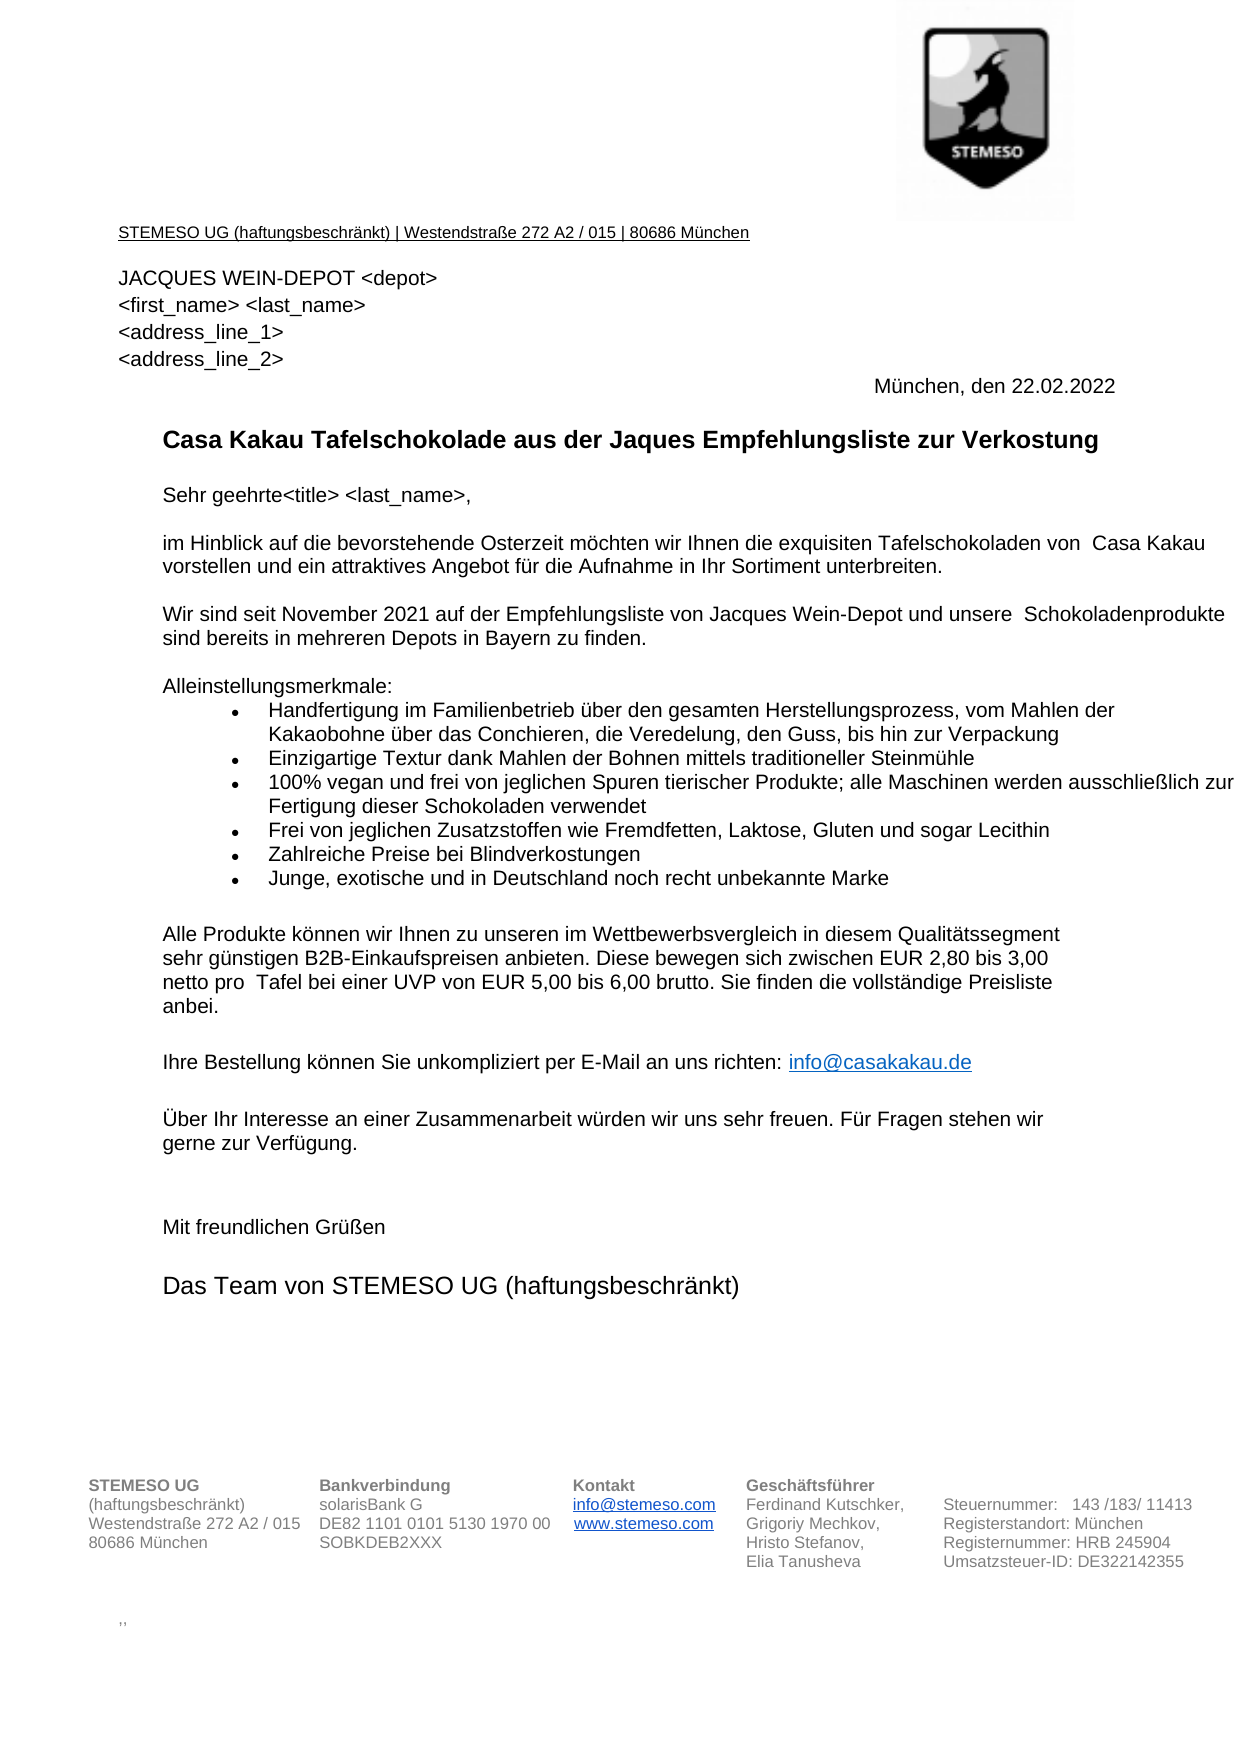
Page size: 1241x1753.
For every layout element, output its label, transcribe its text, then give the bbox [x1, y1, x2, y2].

list Junge, exotische und in Deutschland noch recht unbekannte Marke [231, 866, 1069, 890]
text <first_name> <last_name> [118, 293, 1240, 317]
text Casa Kakau Tafelschokolade aus der Jaques Empfehlungsliste zur Verkostung [162, 425, 1240, 454]
text STEMESO UG (haftungsbeschränkt) | Westendstraße 272 A2 / 015 | 80686 München [118, 74, 1238, 242]
text Alleinstellungsmerkmale: [162, 674, 1240, 698]
text <address_line_1> [118, 320, 1240, 344]
list Einzigartige Textur dank Mahlen der Bohnen mittels traditioneller Steinmühle [231, 746, 1240, 770]
text Alle Produkte können wir Ihnen zu unseren im Wettbewerbsvergleich in diesem Qualitätssegment sehr günstigen B2B-Einkaufspreisen anbieten. Diese bewegen sich zwischen EUR 2,80 bis 3,00 netto pro Tafel bei einer UVP von EUR 5,00 bis 6,00 brutto. Sie finden die vollständige Preisliste anbei. [162, 922, 1069, 1018]
text Wir sind seit November 2021 auf der Empfehlungsliste von Jacques Wein-Depot und unsere Schokoladenprodukte sind bereits in mehreren Depots in Bayern zu finden. [162, 602, 1240, 650]
text Das Team von STEMESO UG (haftungsbeschränkt) [162, 1271, 1069, 1300]
list Handfertigung im Familienbetrieb über den gesamten Herstellungsprozess, vom Mahlen der Kakaobohne über das Conchieren, die Veredelung, den Guss, bis hin zur Verpackung [231, 698, 1240, 746]
text JACQUES WEIN-DEPOT <depot> [118, 266, 1240, 289]
picture [896, 0, 1075, 74]
text im Hinblick auf die bevorstehende Osterzeit möchten wir Ihnen die exquisiten Tafelschokoladen von Casa Kakau vorstellen und ein attraktives Angebot für die Aufnahme in Ihr Sortiment unterbreiten. [162, 530, 1240, 578]
list Zahlreiche Preise bei Blindverkostungen [231, 842, 1069, 866]
text Sehr geehrte<title> <last_name>, [162, 482, 1240, 506]
list Frei von jeglichen Zusatzstoffen wie Fremdfetten, Laktose, Gluten und sogar Lecithin [231, 818, 1069, 842]
text München, den 22.02.2022 [793, 374, 1240, 398]
text Über Ihr Interesse an einer Zusammenarbeit würden wir uns sehr freuen. Für Fragen stehen wir gerne zur Verfügung. [162, 1106, 1069, 1154]
text Ihre Bestellung können Sie unkompliziert per E-Mail an uns richten: info@casakakau.de [162, 1050, 1069, 1074]
text Mit freundlichen Grüßen [162, 1215, 1069, 1239]
text <address_line_2> [118, 347, 1240, 371]
list 100% vegan und frei von jeglichen Spuren tierischer Produkte; alle Maschinen werden ausschließlich zur Fertigung dieser Schokoladen verwendet [231, 770, 1240, 818]
